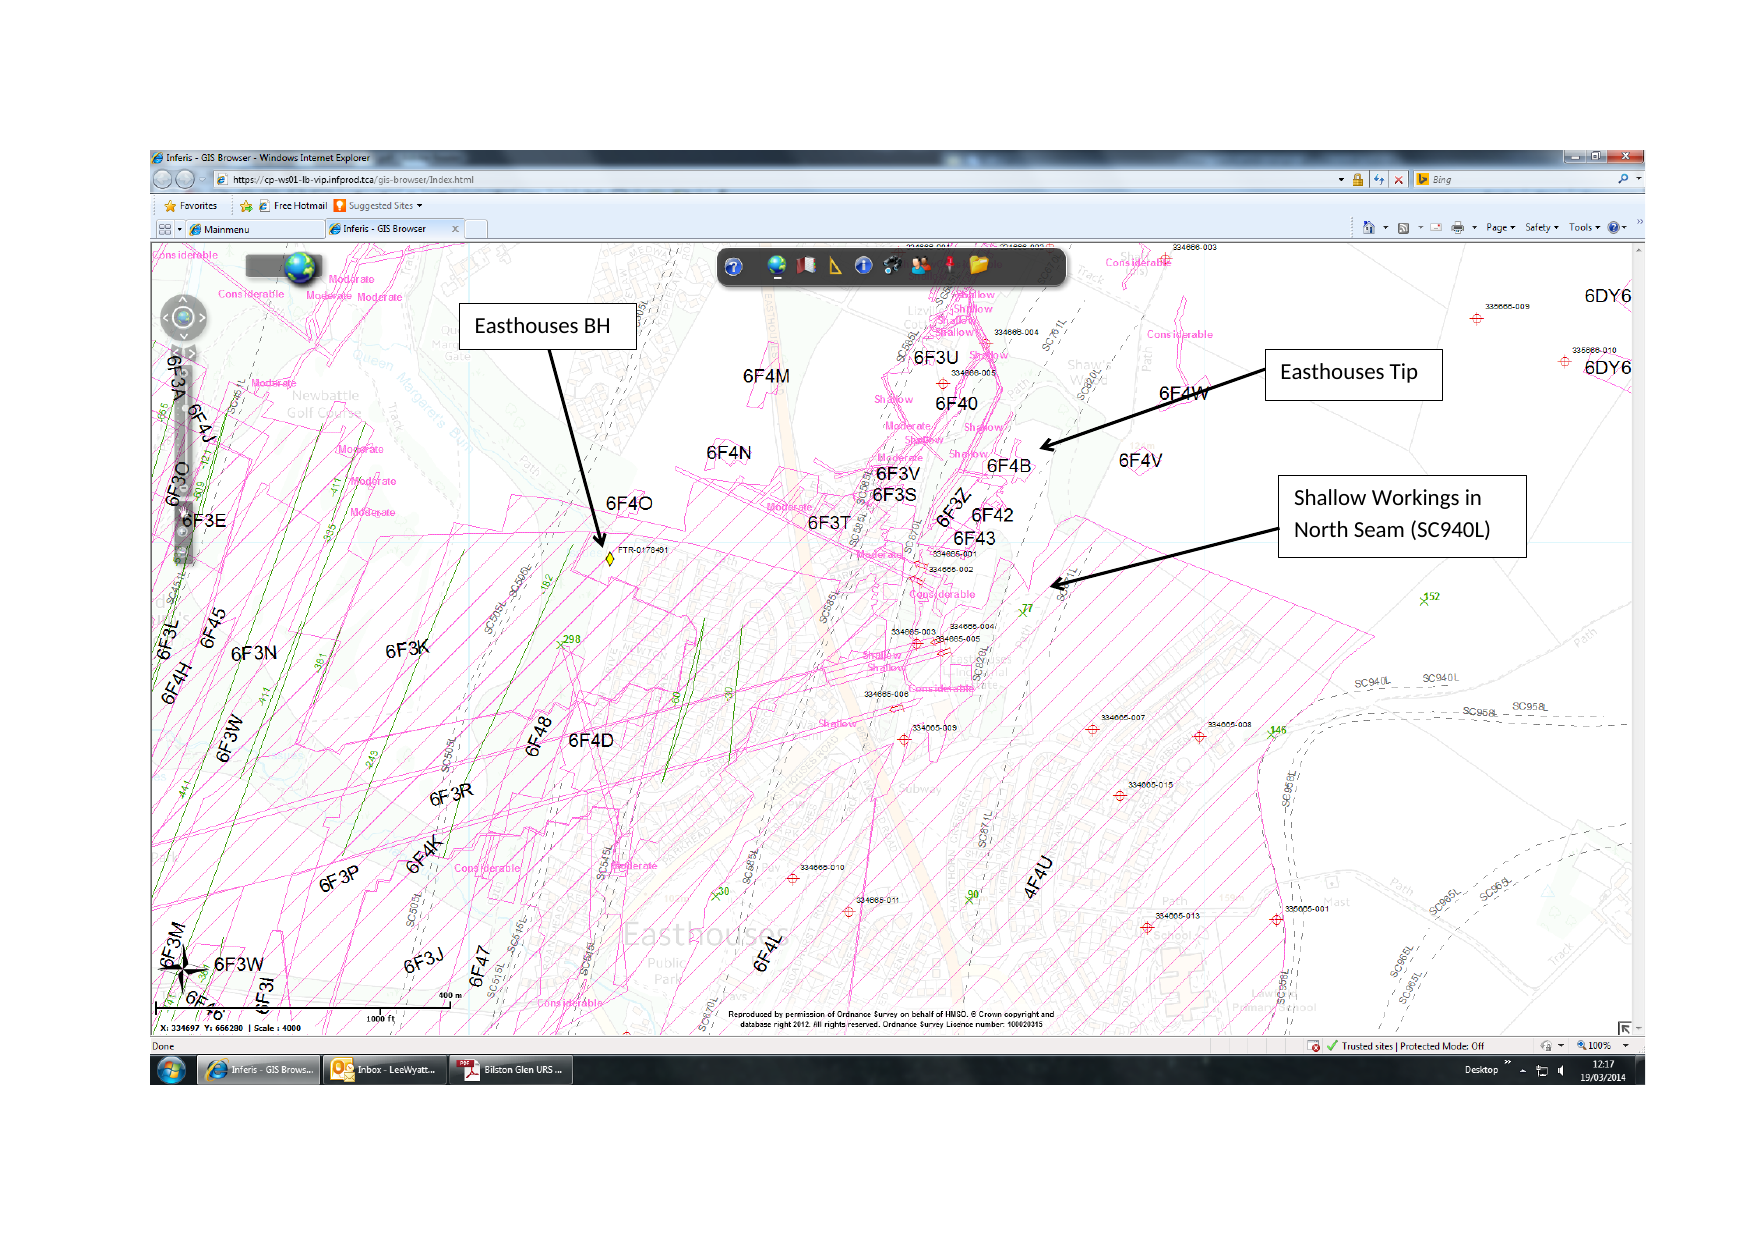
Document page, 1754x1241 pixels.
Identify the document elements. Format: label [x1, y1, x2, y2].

picture [150, 150, 1646, 1085]
